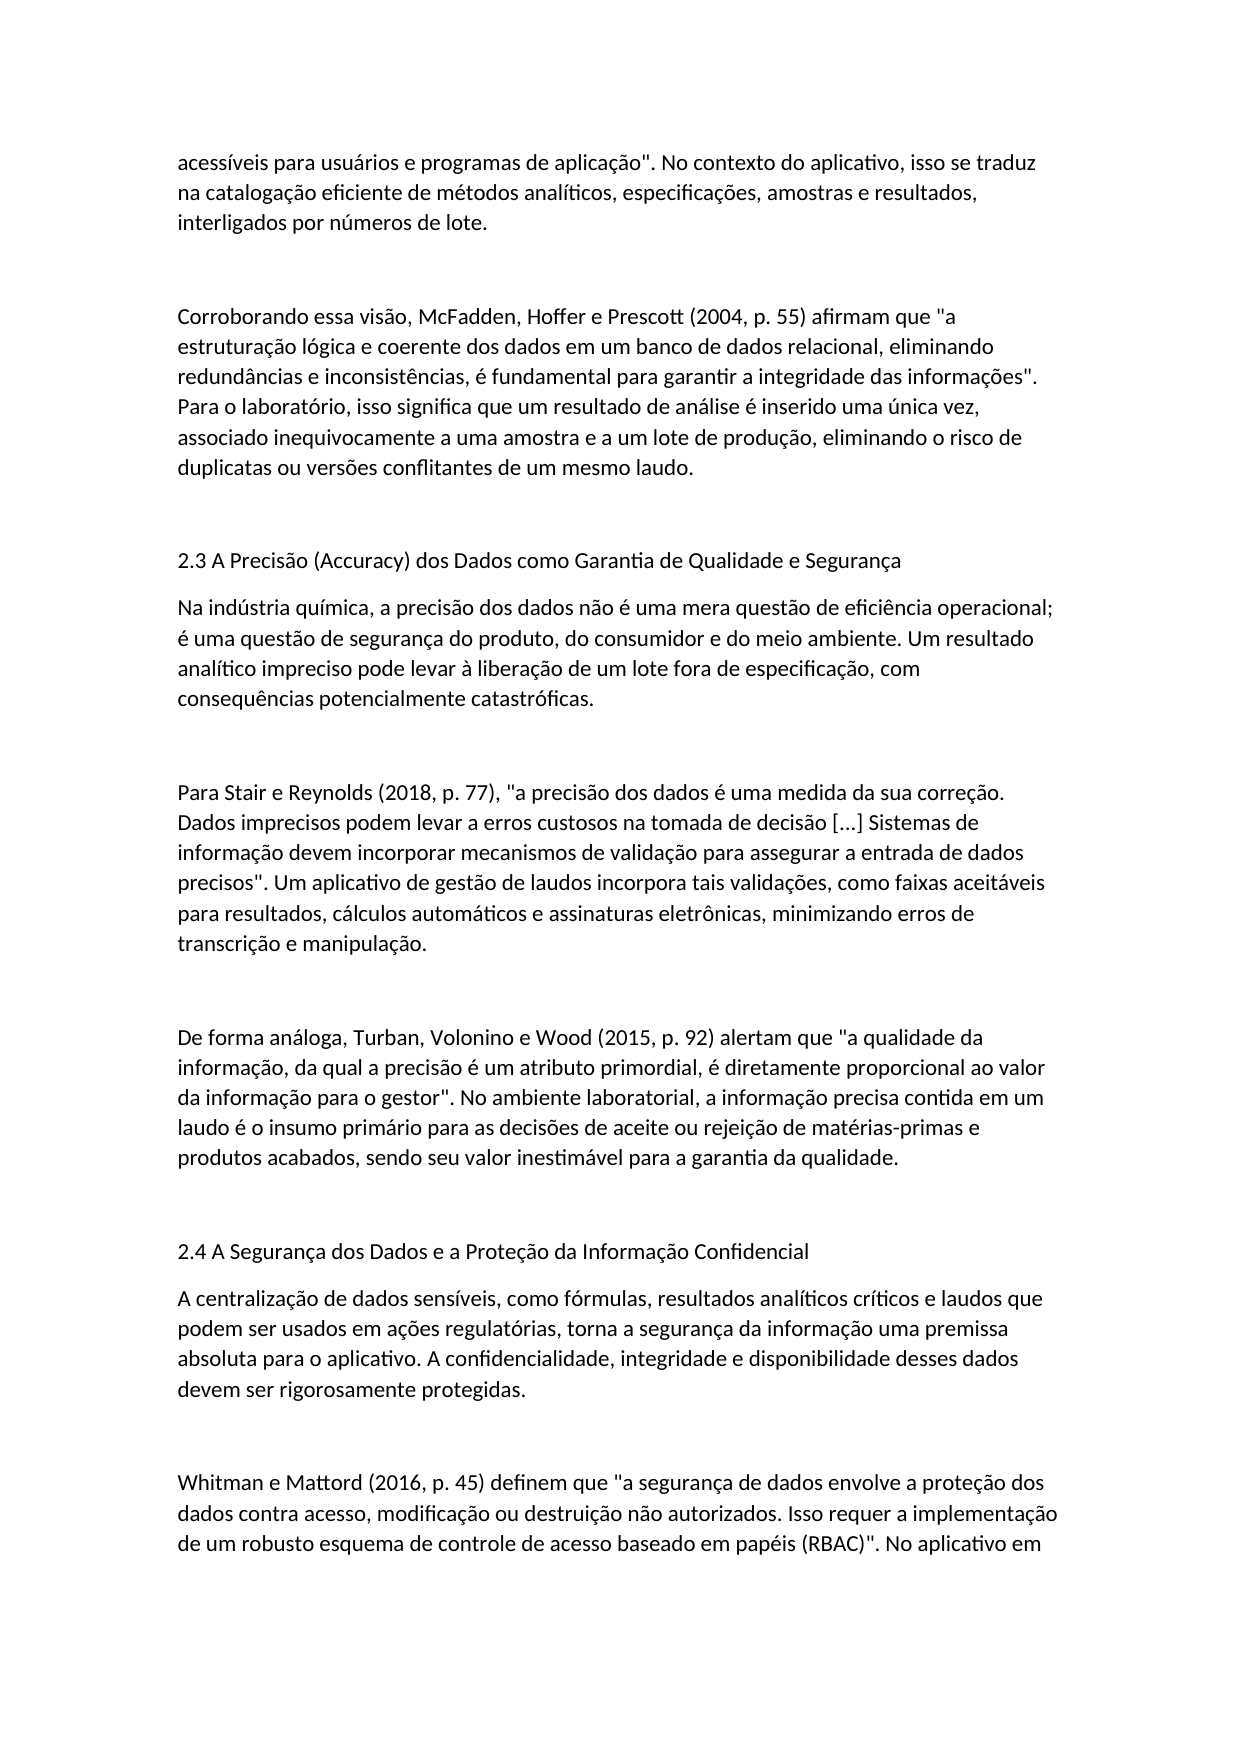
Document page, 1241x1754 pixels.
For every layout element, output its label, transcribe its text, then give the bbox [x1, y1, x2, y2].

text A centralização de dados sensíveis, como fórmulas, resultados analíticos críticos e laudos que podem ser usados em ações regulatórias, torna a segurança da informação uma premissa absoluta para o aplicativo. A confidencialidade, integridade e disponibilidade desses dados devem ser rigorosamente protegidas. [177, 1284, 1063, 1403]
text Corroborando essa visão, McFadden, Hoffer e Prescott (2004, p. 55) afirmam que "a estruturação lógica e coerente dos dados em um banco de dados relacional, eliminando redundâncias e inconsistências, é fundamental para garantir a integridade das informações". Para o laboratório, isso significa que um resultado de análise é inserido uma única vez, associado inequivocamente a uma amostra e a um lote de produção, eliminando o risco de duplicatas ou versões conflitantes de um mesmo laudo. [177, 302, 1063, 481]
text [177, 148, 1063, 236]
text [177, 1468, 1063, 1557]
text Na indústria química, a precisão dos dados não é uma mera questão de eficiência operacional; é uma questão de segurança do produto, do consumidor e do meio ambiente. Um resultado analítico impreciso pode levar à liberação de um lote fora de especificação, com consequências potencialmente catastróficas. [177, 593, 1063, 712]
text Para Stair e Reynolds (2018, p. 77), "a precisão dos dados é uma medida da sua correção. Dados imprecisos podem levar a erros custosos na tomada de decisão [...] Sistemas de informação devem incorporar mecanismos de validação para assegurar a entrada de dados precisos". Um aplicativo de gestão de laudos incorpora tais validações, como faixas aceitáveis para resultados, cálculos automáticos e assinaturas eletrônicas, minimizando erros de transcrição e manipulação. [177, 778, 1063, 957]
text 2.3 A Precisão (Accuracy) dos Dados como Garantia de Qualidade e Segurança [177, 547, 1063, 574]
text De forma análoga, Turban, Volonino e Wood (2015, p. 92) alertam que "a qualidade da informação, da qual a precisão é um atributo primordial, é diretamente proporcional ao valor da informação para o gestor". No ambiente laboratorial, a informação precisa contida em um laudo é o insumo primário para as decisões de aceite ou rejeição de matérias-primas e produtos acabados, sendo seu valor inestimável para a garantia da qualidade. [177, 1023, 1063, 1171]
text 2.4 A Segurança dos Dados e a Proteção da Informação Confidencial [177, 1237, 1063, 1265]
